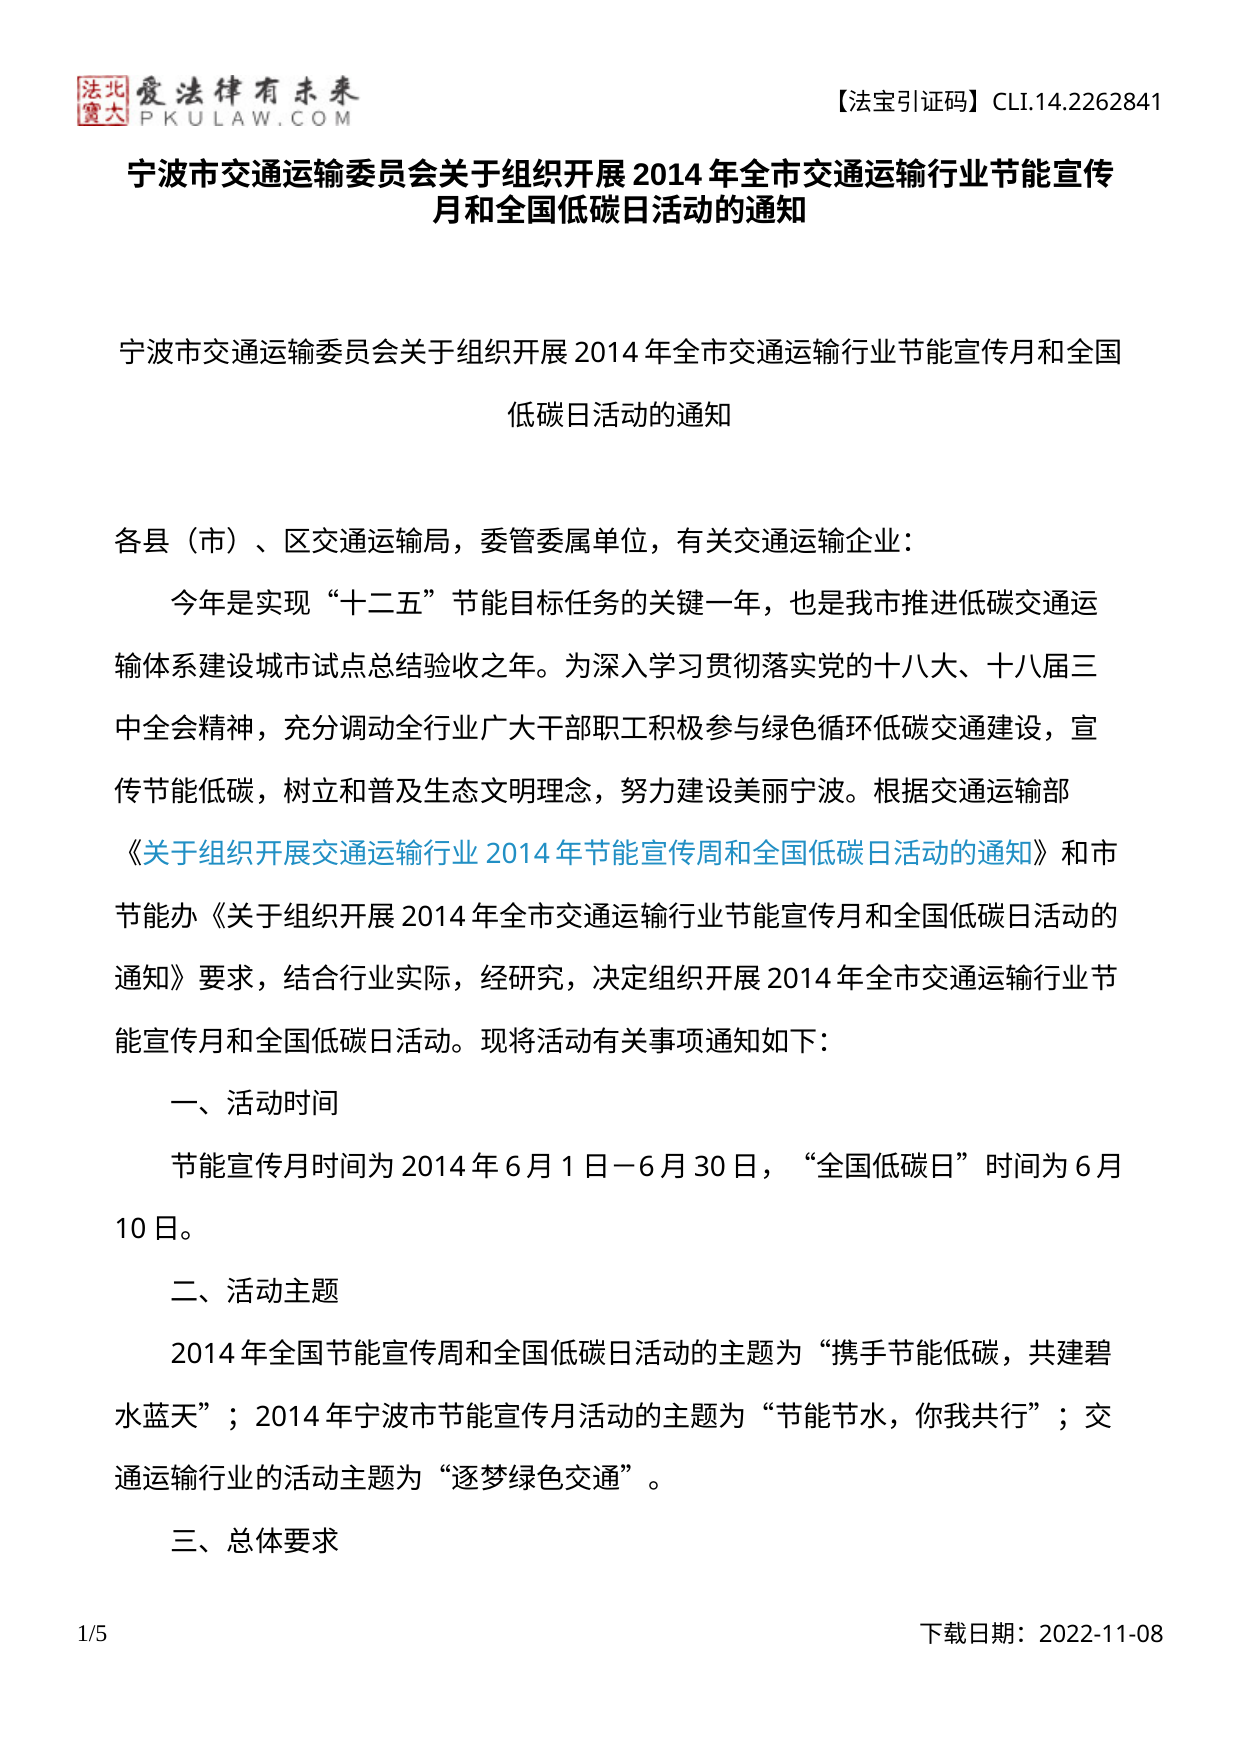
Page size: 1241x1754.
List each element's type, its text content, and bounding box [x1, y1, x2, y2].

text 一、活动时间 [114, 1059, 1126, 1122]
picture [76, 75, 361, 126]
text 今年是实现“十二五”节能目标任务的关键一年，也是我市推进低碳交通运输体系建设城市试点总结验收之年。为深入学习贯彻落实党的十八大、十八届三中全会精神，充分调动全行业广大干部职工积极参与绿色循环低碳交通建设，宣传节能低碳，树立和普及生态文明理念，努力建设美丽宁波。根据交通运输部《关于组织开展交通运输行业2014年节能宣传周和全国低碳日活动的通知》和市节能办《关于组织开展2014年全市交通运输行业节能宣传月和全国低碳日活动的通知》要求，结合行业实际，经研究，决定组织开展2014年全市交通运输行业节能宣传月和全国低碳日活动。现将活动有关事项通知如下： [114, 559, 1126, 1059]
text 宁波市交通运输委员会关于组织开展2014年全市交通运输行业节能宣传月和全国低碳日活动的通知 [114, 308, 1126, 433]
text 节能宣传月时间为2014年6月1日－6月30日，“全国低碳日”时间为6月10日。 [114, 1122, 1126, 1247]
text 各县（市）、区交通运输局，委管委属单位，有关交通运输企业： [114, 497, 1126, 559]
text 2014年全国节能宣传周和全国低碳日活动的主题为“携手节能低碳，共建碧水蓝天”；2014年宁波市节能宣传月活动的主题为“节能节水，你我共行”；交通运输行业的活动主题为“逐梦绿色交通”。 [114, 1309, 1126, 1497]
title 宁波市交通运输委员会关于组织开展2014年全市交通运输行业节能宣传月和全国低碳日活动的通知 [114, 156, 1126, 228]
text 三、总体要求 [114, 1497, 1126, 1559]
text 二、活动主题 [114, 1247, 1126, 1309]
